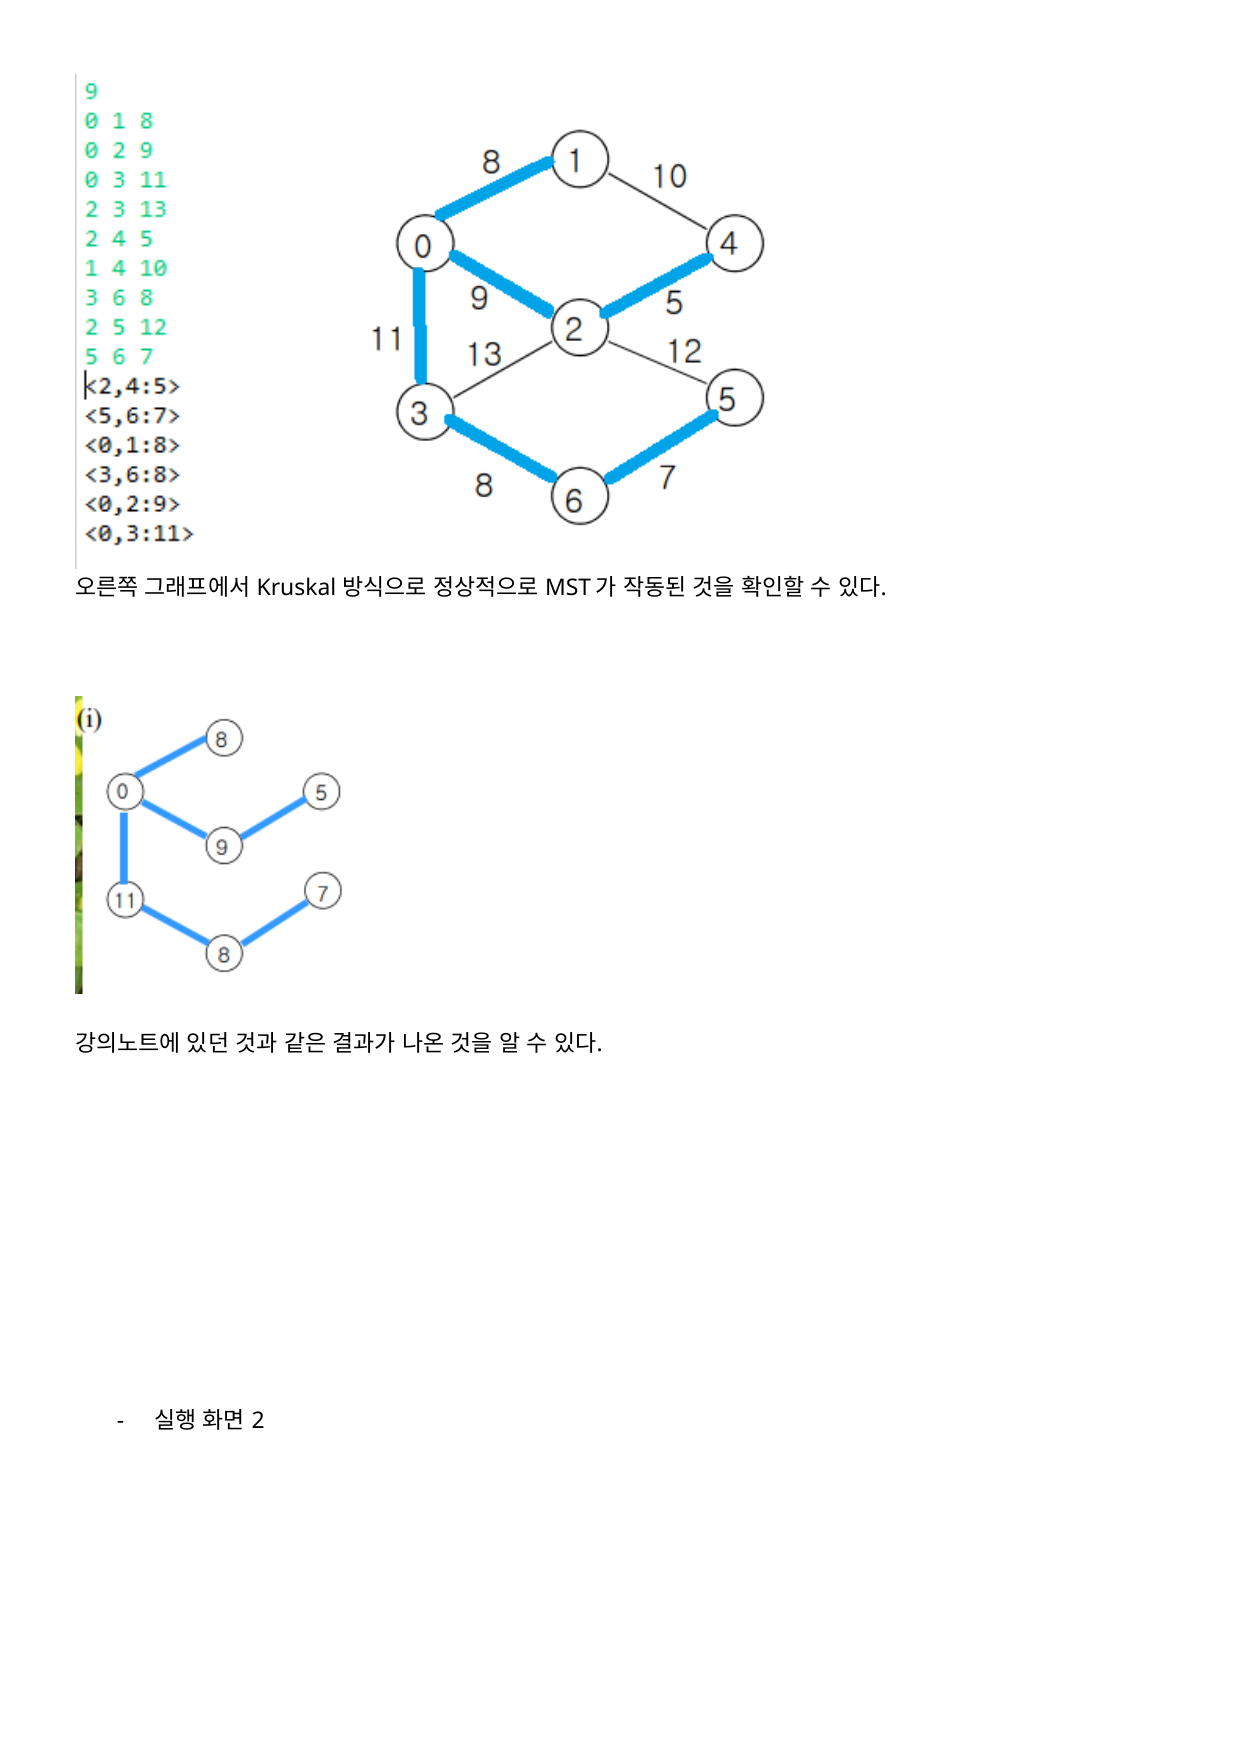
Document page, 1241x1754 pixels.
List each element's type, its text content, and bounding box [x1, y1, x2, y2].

picture [75, 74, 849, 569]
text 강의노트에 있던 것과 같은 결과가 나온 것을 알 수 있다. [75, 1025, 1165, 1058]
picture [75, 696, 381, 994]
list 실행 화면 2 [117, 1402, 1165, 1435]
text 오른쪽 그래프에서 Kruskal 방식으로 정상적으로 MST가 작동된 것을 확인할 수 있다. [75, 569, 1165, 602]
